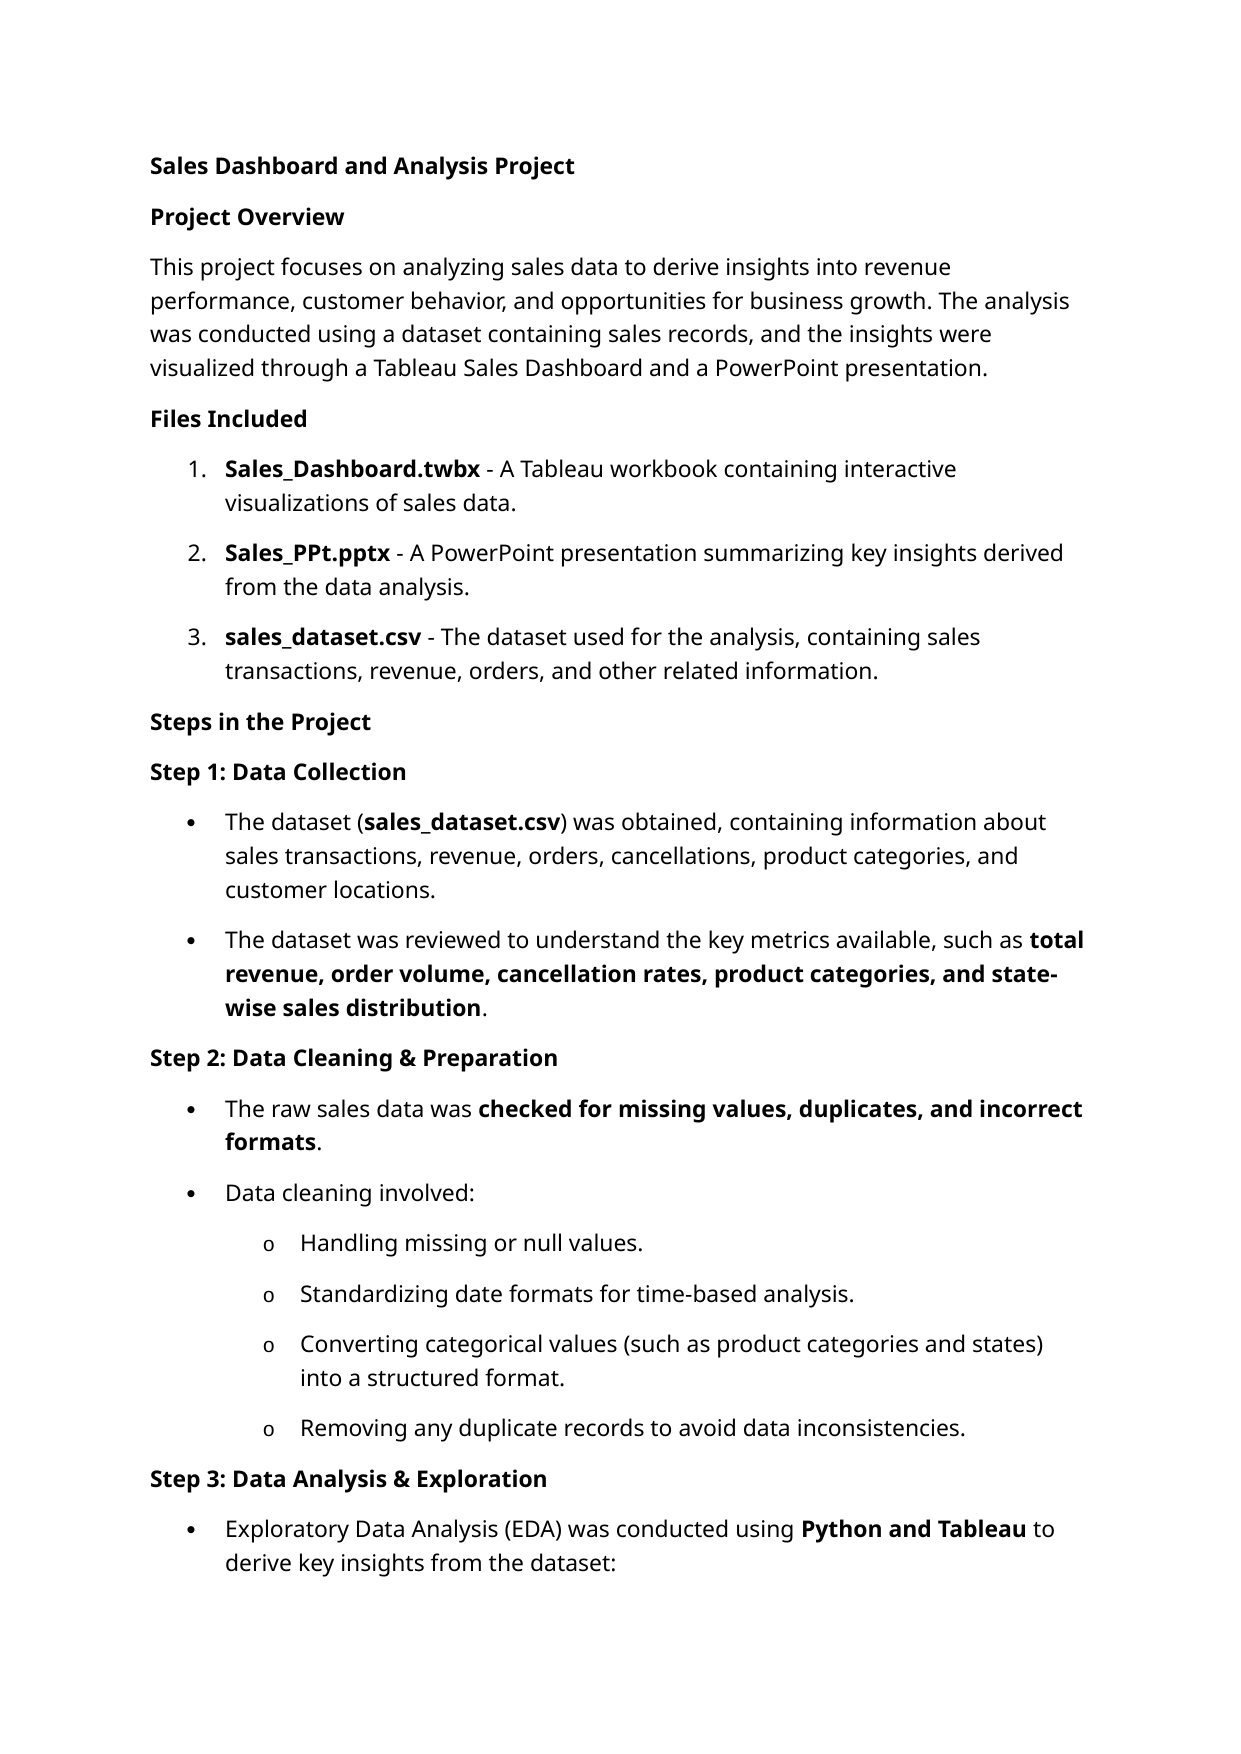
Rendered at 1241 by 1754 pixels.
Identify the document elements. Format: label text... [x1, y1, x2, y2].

list Sales_PPt.pptx - A PowerPoint presentation summarizing key insights derived from the data analysis. [187, 537, 1090, 602]
list The raw sales data was checked for missing values, duplicates, and incorrect formats. [187, 1092, 1090, 1157]
list Removing any duplicate records to avoid data inconsistencies. [262, 1412, 1090, 1443]
text Step 2: Data Cleaning & Preparation [150, 1042, 1090, 1073]
text Sales Dashboard and Analysis Project [150, 150, 1090, 181]
list Standardizing date formats for time-based analysis. [262, 1277, 1090, 1309]
text Step 3: Data Analysis & Exploration [150, 1462, 1090, 1494]
text Steps in the Project [150, 705, 1090, 737]
list sales_dataset.csv - The dataset used for the analysis, containing sales transactions, revenue, orders, and other related information. [187, 621, 1090, 686]
list Data cleaning involved: [187, 1177, 1090, 1208]
list The dataset was reviewed to understand the key metrics available, such as total revenue, order volume, cancellation rates, product categories, and state-wise sales distribution. [187, 924, 1090, 1023]
list Sales_Dashboard.twbx - A Tableau workbook containing interactive visualizations of sales data. [187, 453, 1090, 518]
list Converting categorical values (such as product categories and states) into a structured format. [262, 1328, 1090, 1393]
text Step 1: Data Collection [150, 756, 1090, 787]
list The dataset (sales_dataset.csv) was obtained, containing information about sales transactions, revenue, orders, cancellations, product categories, and customer locations. [187, 806, 1090, 905]
text Files Included [150, 402, 1090, 434]
text This project focuses on analyzing sales data to derive insights into revenue performance, customer behavior, and opportunities for business growth. The analysis was conducted using a dataset containing sales records, and the insights were visualized through a Tableau Sales Dashboard and a PowerPoint presentation. [150, 251, 1090, 383]
list Handling missing or null values. [262, 1227, 1090, 1258]
text Project Overview [150, 200, 1090, 232]
list Exploratory Data Analysis (EDA) was conducted using Python and Tableau to derive key insights from the dataset: [187, 1513, 1090, 1578]
